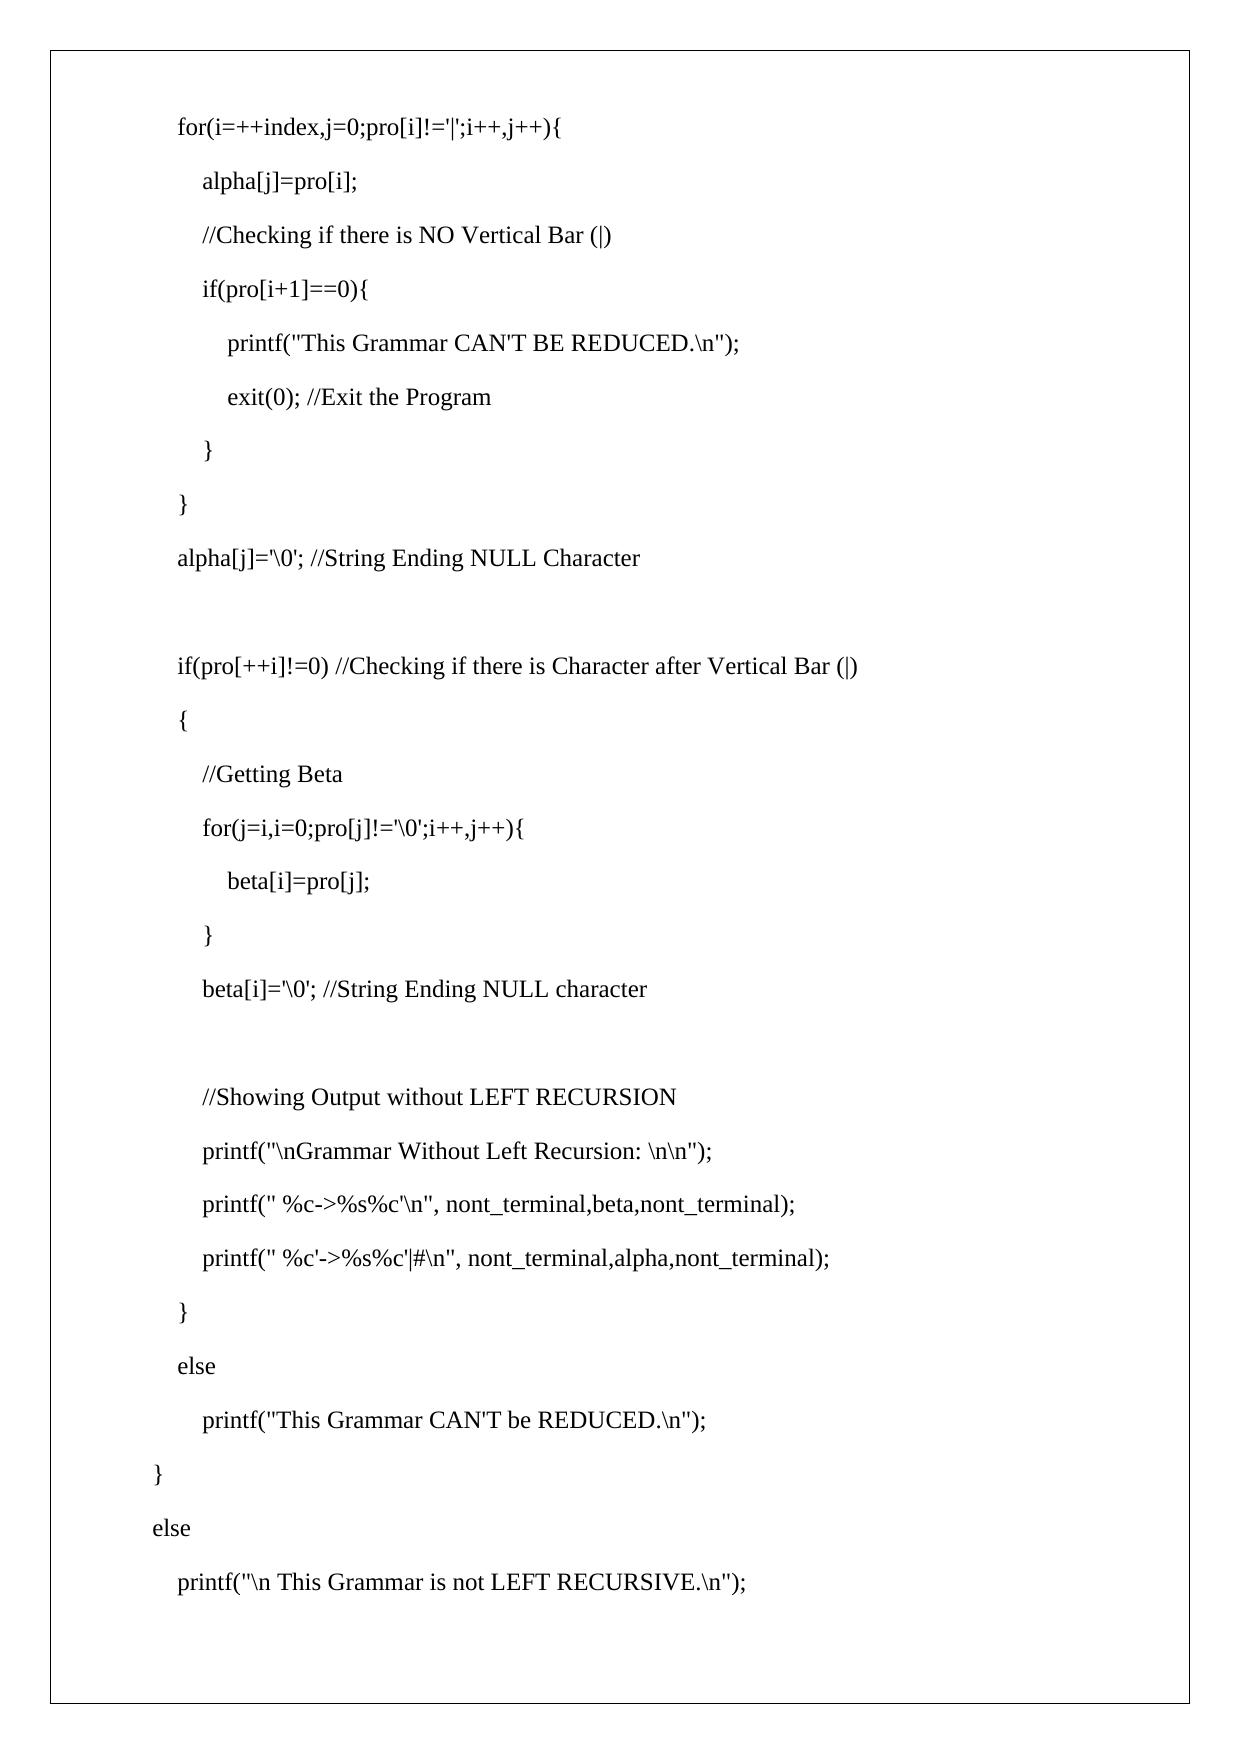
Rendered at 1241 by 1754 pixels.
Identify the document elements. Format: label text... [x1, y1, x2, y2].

text printf("This Grammar CAN'T BE REDUCED.\n"); [127, 328, 1169, 357]
text beta[i]='\0'; //String Ending NULL character [127, 974, 1169, 1003]
text //Checking if there is NO Vertical Bar (|) [127, 220, 1169, 249]
text printf(" %c'->%s%c'|#\n", nont_terminal,alpha,nont_terminal); [127, 1243, 1169, 1272]
text for(j=i,i=0;pro[j]!='\0';i++,j++){ [127, 813, 1169, 841]
text alpha[j]=pro[i]; [127, 166, 1169, 195]
text } [127, 1297, 1169, 1326]
text } [127, 489, 1169, 518]
text for(i=++index,j=0;pro[i]!='|';i++,j++){ [127, 112, 1169, 141]
text beta[i]=pro[j]; [127, 866, 1169, 895]
text exit(0); //Exit the Program [127, 382, 1169, 411]
text } [127, 1459, 1169, 1488]
text else [127, 1351, 1169, 1380]
text } [127, 920, 1169, 949]
text if(pro[++i]!=0) //Checking if there is Character after Vertical Bar (|) [127, 651, 1169, 680]
text { [127, 705, 1169, 734]
text if(pro[i+1]==0){ [127, 274, 1169, 303]
text } [127, 436, 1169, 464]
text //Getting Beta [127, 759, 1169, 787]
text printf(" %c->%s%c'\n", nont_terminal,beta,nont_terminal); [127, 1189, 1169, 1218]
text printf("This Grammar CAN'T be REDUCED.\n"); [127, 1405, 1169, 1434]
text else [127, 1513, 1169, 1541]
text alpha[j]='\0'; //String Ending NULL Character [127, 543, 1169, 572]
text printf("\n This Grammar is not LEFT RECURSIVE.\n"); [127, 1567, 1169, 1595]
text //Showing Output without LEFT RECURSION [127, 1082, 1169, 1111]
text printf("\nGrammar Without Left Recursion: \n\n"); [127, 1136, 1169, 1164]
